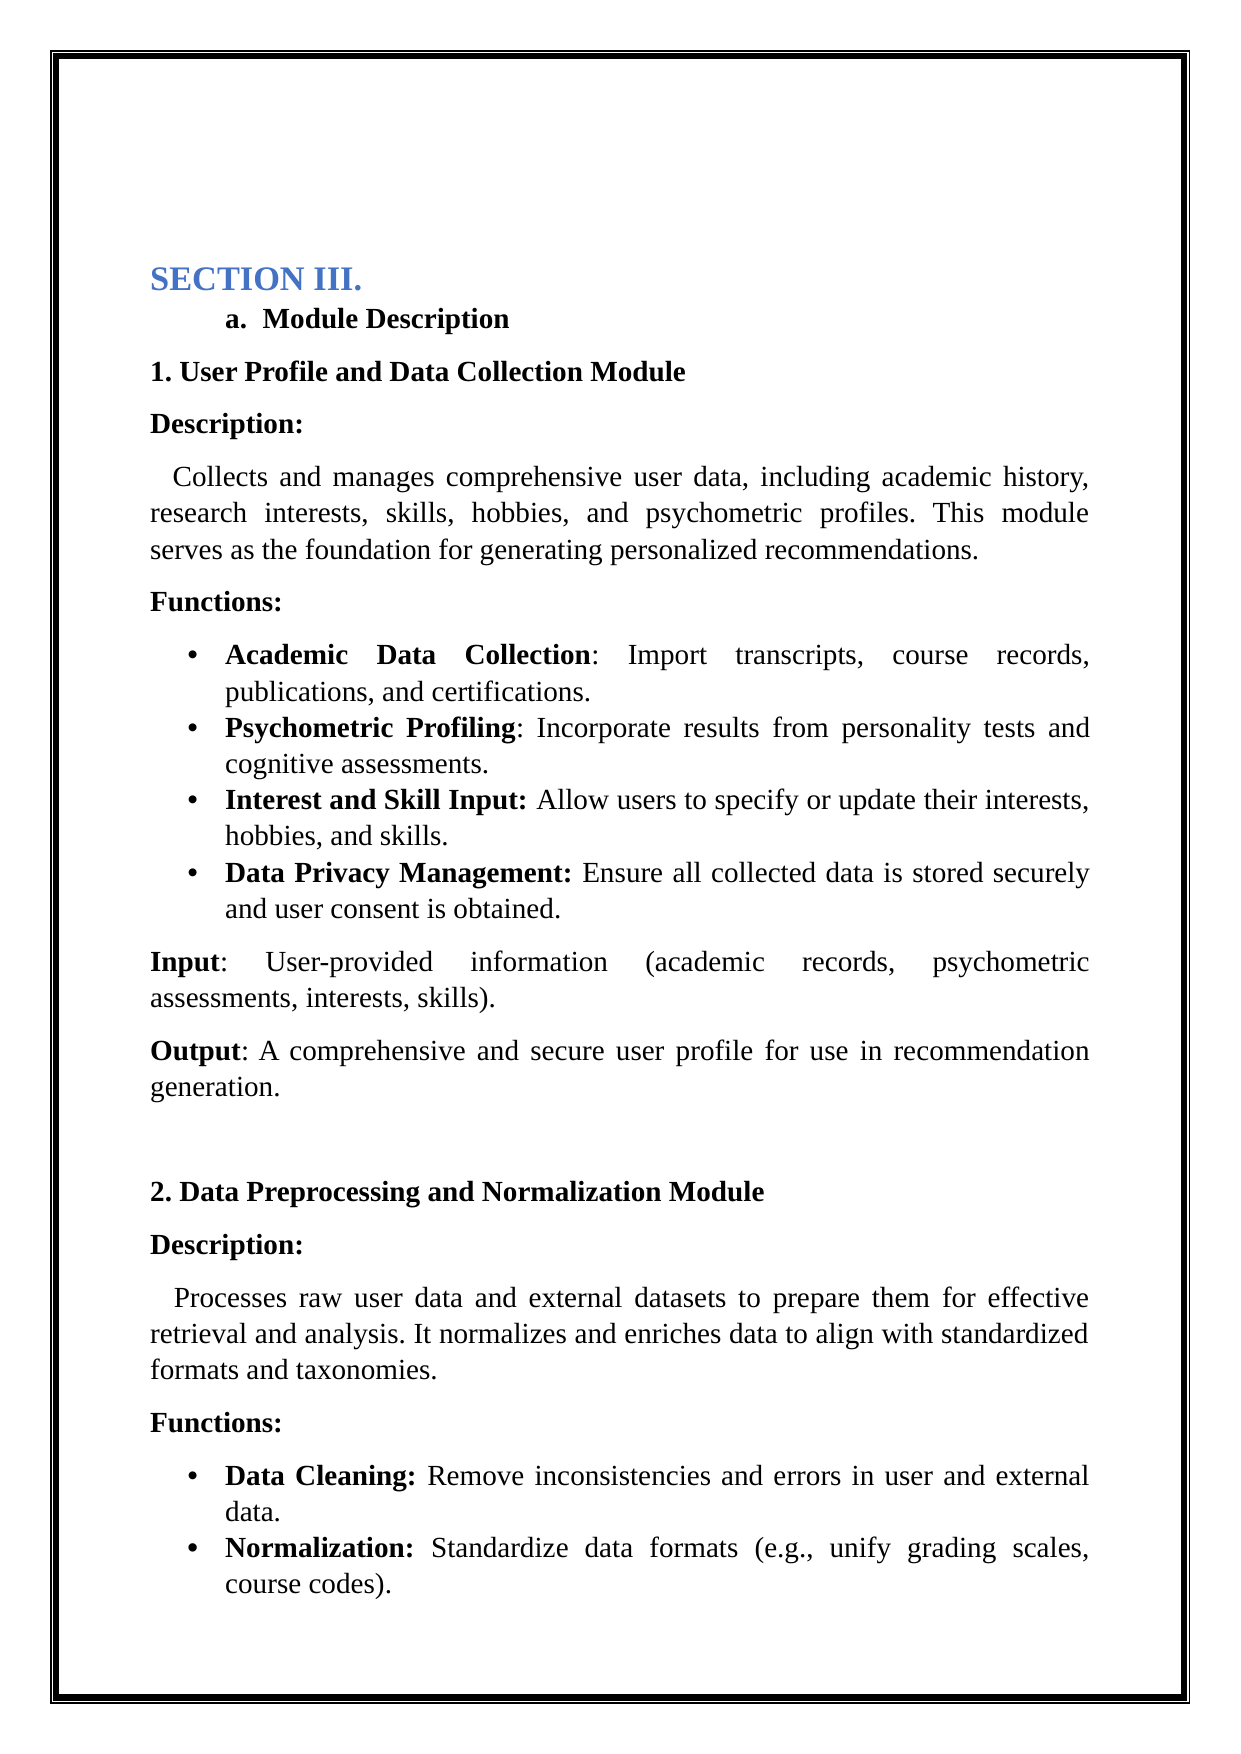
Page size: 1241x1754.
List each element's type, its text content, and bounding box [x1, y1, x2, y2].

list Data Cleaning: Remove inconsistencies and errors in user and external data. [187, 1458, 1090, 1528]
text Processes raw user data and external datasets to prepare them for effective retrieval and analysis. It normalizes and enriches data to align with standardized formats and taxonomies. [150, 1280, 1090, 1386]
list Academic Data Collection: Import transcripts, course records, publications, and certifications. [187, 637, 1090, 707]
list Normalization: Standardize data formats (e.g., unify grading scales, course codes). [187, 1530, 1090, 1600]
list Module Description [225, 301, 1090, 334]
text 1. User Profile and Data Collection Module [150, 354, 1090, 387]
text Functions: [150, 1405, 1090, 1439]
text Collects and manages comprehensive user data, including academic history, research interests, skills, hobbies, and psychometric profiles. This module serves as the foundation for generating personalized recommendations. [150, 459, 1090, 565]
text Description: [150, 407, 1090, 440]
list Psychometric Profiling: Incorporate results from personality tests and cognitive assessments. [187, 710, 1090, 779]
list Interest and Skill Input: Allow users to specify or update their interests, hobbies, and skills. [187, 782, 1090, 852]
text Output: A comprehensive and secure user profile for use in recommendation generation. [150, 1033, 1090, 1102]
list SECTION III. [150, 258, 1090, 298]
text Description: [150, 1227, 1090, 1261]
text 2. Data Preprocessing and Normalization Module [150, 1174, 1090, 1208]
list Data Privacy Management: Ensure all collected data is stored securely and user consent is obtained. [187, 854, 1090, 924]
text Input: User-provided information (academic records, psychometric assessments, interests, skills). [150, 944, 1090, 1013]
text Functions: [150, 584, 1090, 618]
